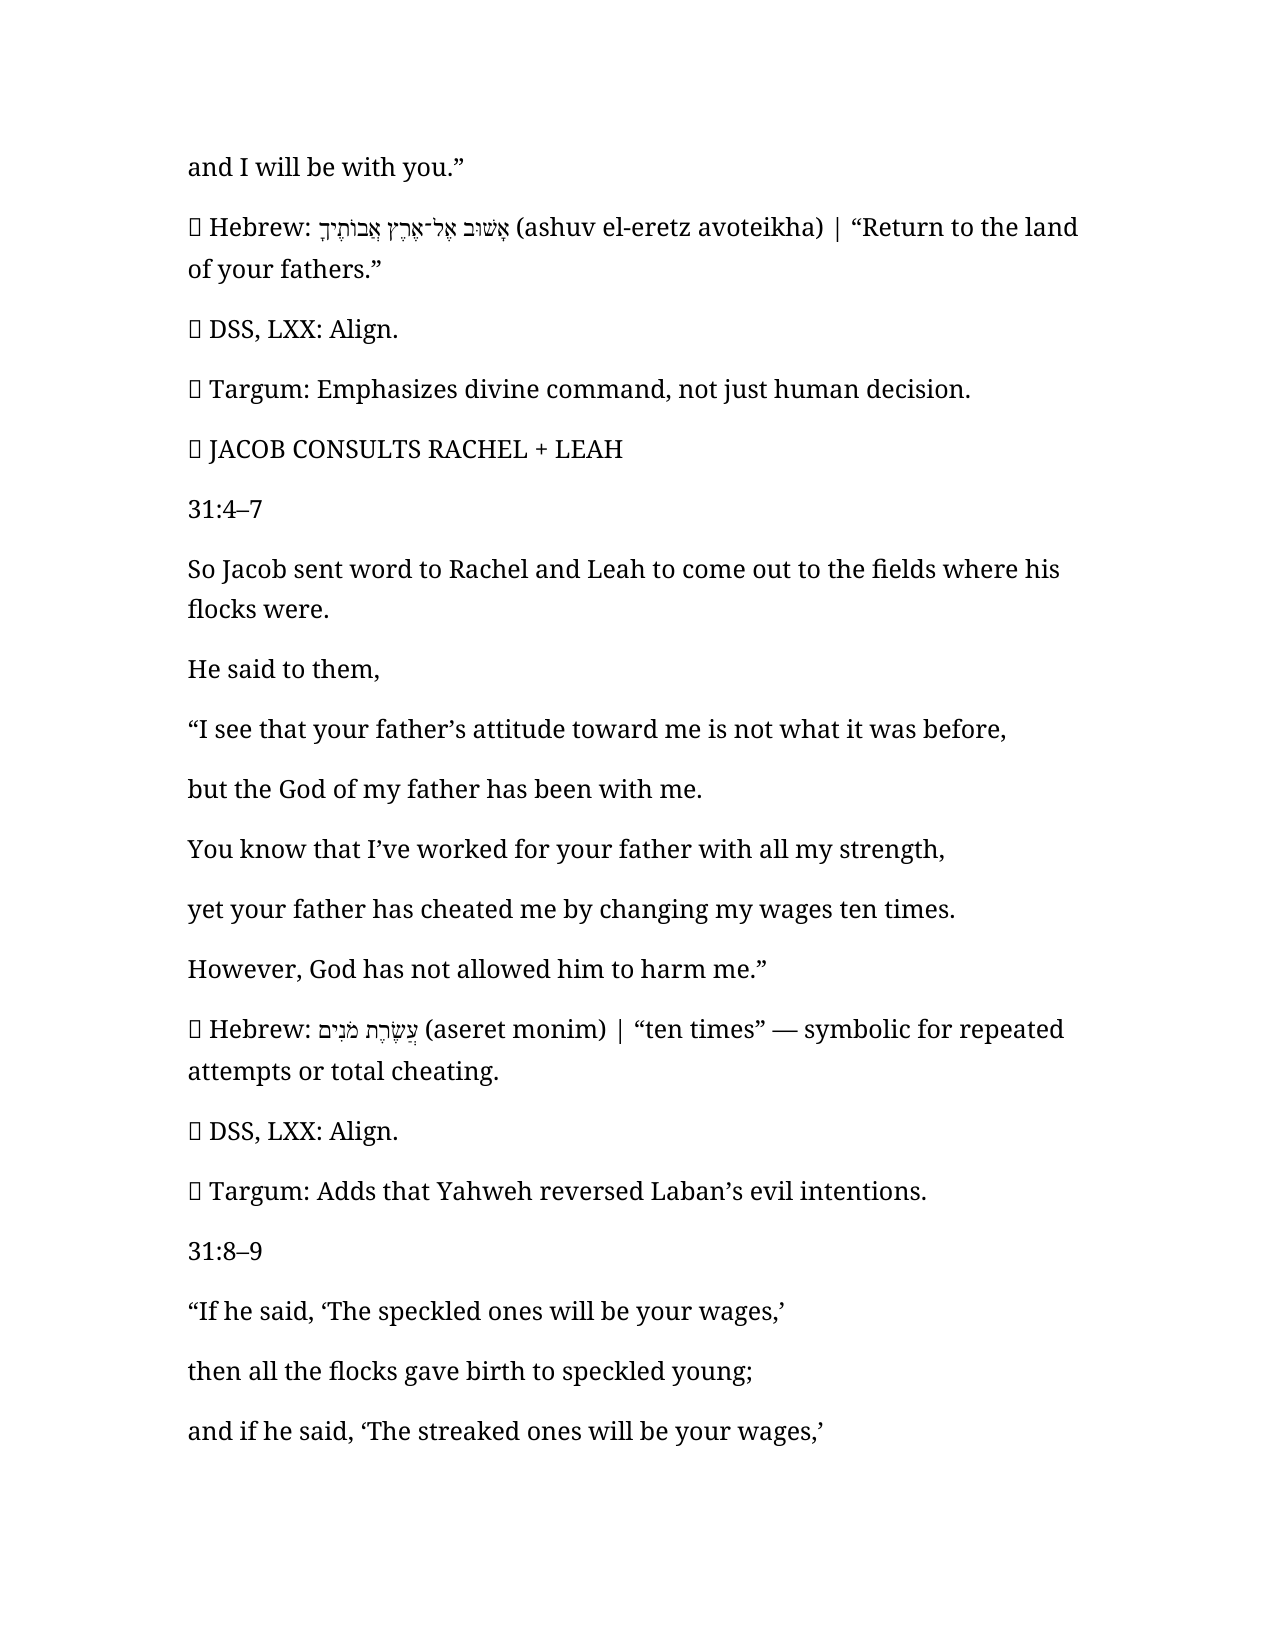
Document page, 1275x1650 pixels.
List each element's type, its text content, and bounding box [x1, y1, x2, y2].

text He said to them, [187, 651, 1087, 685]
text ✅ Targum: Emphasizes divine command, not just human decision. [187, 372, 1087, 406]
text 31:4–7 [187, 492, 1087, 526]
text ✅ DSS, LXX: Align. [187, 1113, 1087, 1147]
text ✅ Hebrew: עֲשֶׂרֶת מֹנִים (aseret monim) | “ten times” — symbolic for repeated attempts or total cheating. [187, 1011, 1087, 1087]
text “If he said, ‘The speckled ones will be your wages,’ [187, 1293, 1087, 1327]
text You know that I’ve worked for your father with all my strength, [187, 831, 1087, 865]
text ✅ Targum: Adds that Yahweh reversed Laban’s evil intentions. [187, 1173, 1087, 1207]
text ✅ Hebrew: אָשׁוּב אֶל־אֶרֶץ אֲבוֹתֶיךָ (ashuv el-eretz avoteikha) | “Return to the land of your fathers.” [187, 210, 1087, 286]
text So Jacob sent word to Rachel and Leah to come out to the fields where his flocks were. [187, 552, 1087, 625]
text 📜 JACOB CONSULTS RACHEL + LEAH [187, 432, 1087, 466]
text ✅ DSS, LXX: Align. [187, 312, 1087, 346]
text and I will be with you.” [187, 150, 1087, 184]
text “I see that your father’s attitude toward me is not what it was before, [187, 711, 1087, 745]
text but the God of my father has been with me. [187, 771, 1087, 805]
text 31:8–9 [187, 1233, 1087, 1267]
text However, God has not allowed him to harm me.” [187, 951, 1087, 985]
text yet your father has cheated me by changing my wages ten times. [187, 891, 1087, 925]
text then all the flocks gave birth to speckled young; [187, 1353, 1087, 1387]
text and if he said, ‘The streaked ones will be your wages,’ [187, 1413, 1087, 1447]
